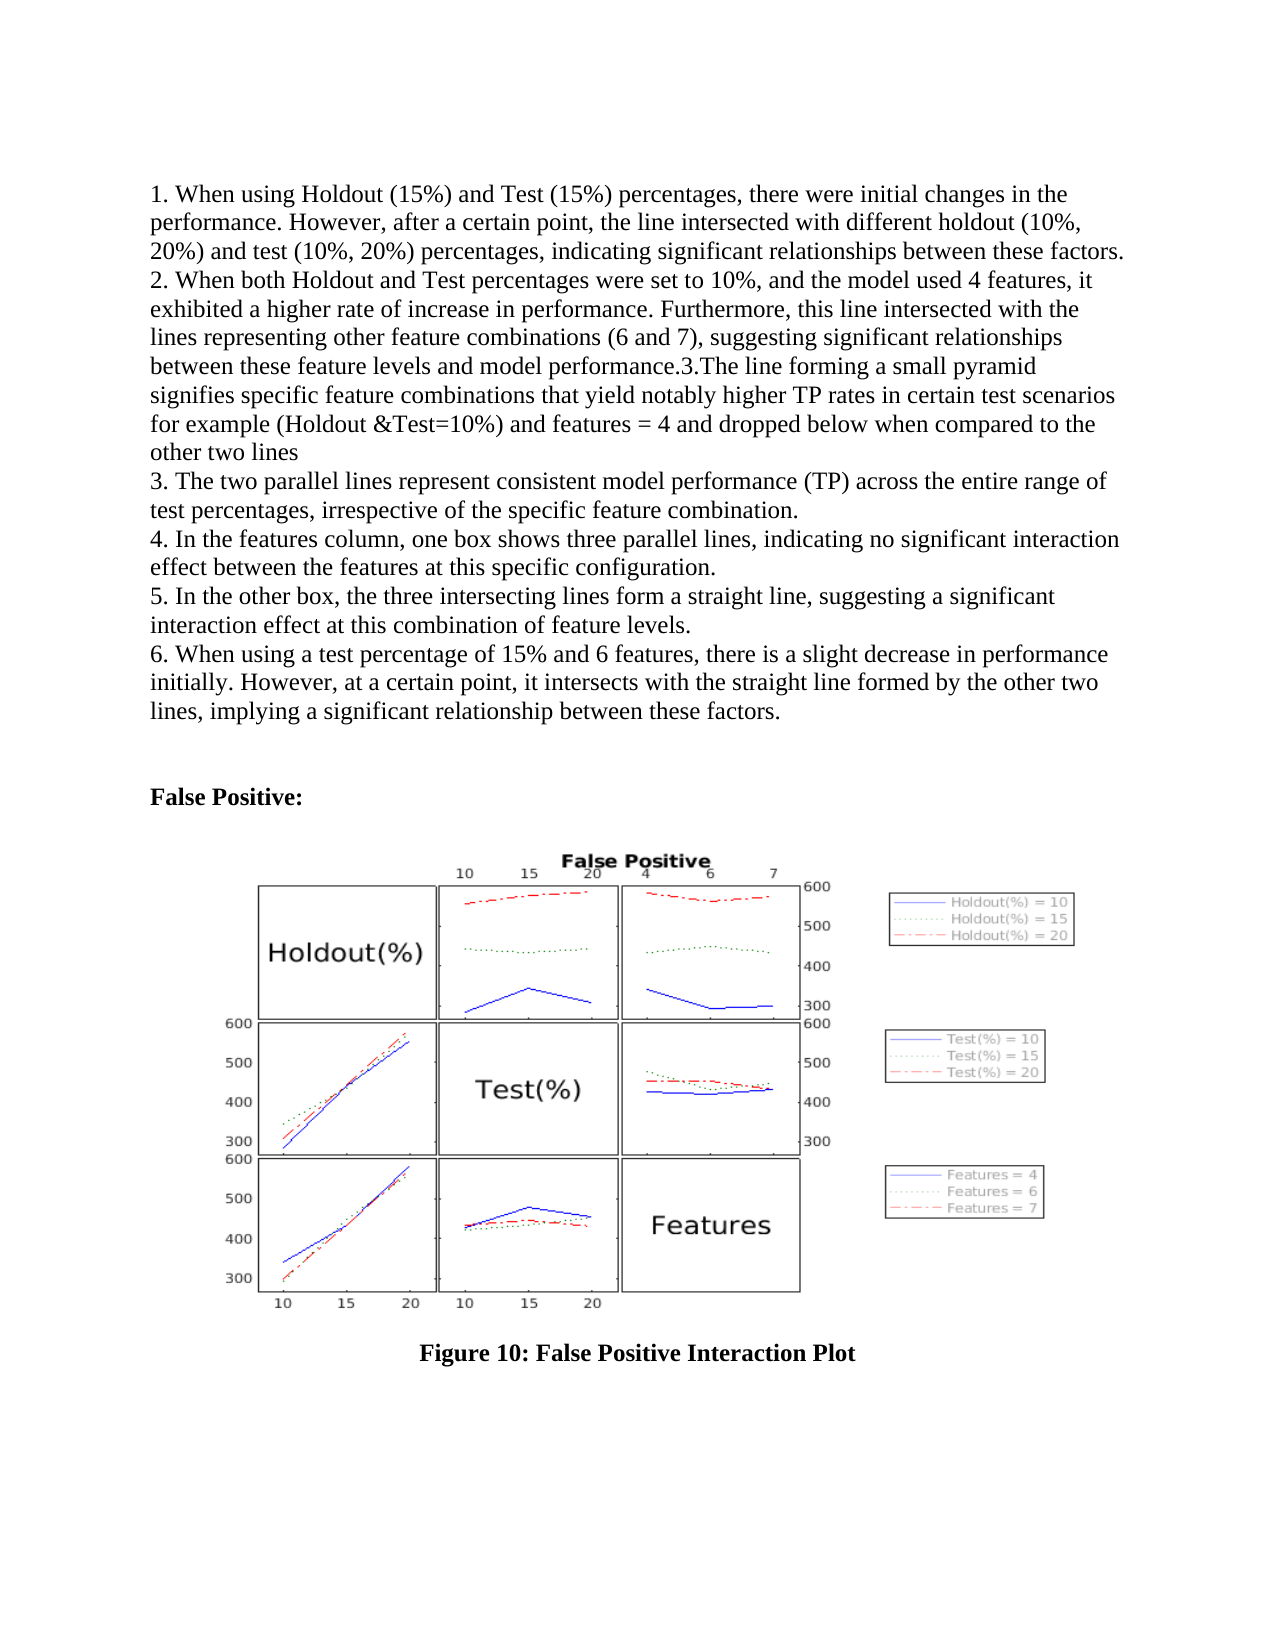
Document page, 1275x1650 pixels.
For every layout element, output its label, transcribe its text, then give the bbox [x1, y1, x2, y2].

text 5. In the other box, the three intersecting lines form a straight line, suggesting a significant interaction effect at this combination of feature levels. [150, 581, 1125, 639]
picture [150, 840, 1088, 1339]
text 2. When both Holdout and Test percentages were set to 10%, and the model used 4 features, it exhibited a higher rate of increase in performance. Furthermore, this line intersected with the lines representing other feature combinations (6 and 7), suggesting significant relationships between these feature levels and model performance.3.The line forming a small pyramid signifies specific feature combinations that yield notably higher TP rates in certain test scenarios for example (Holdout &Test=10%) and features = 4 and dropped below when compared to the other two lines [150, 265, 1125, 466]
text False Positive: [150, 782, 1125, 811]
text 4. In the features column, one box shows three parallel lines, indicating no significant interaction effect between the features at this specific configuration. [150, 524, 1125, 581]
text 6. When using a test percentage of 15% and 6 features, there is a slight decrease in performance initially. However, at a certain point, it intersects with the straight line formed by the other two lines, implying a significant relationship between these factors. [150, 639, 1125, 725]
text 1. When using Holdout (15%) and Test (15%) percentages, there were initial changes in the performance. However, after a certain point, the line intersected with different holdout (10%, 20%) and test (10%, 20%) percentages, indicating significant relationships between these factors. [150, 179, 1125, 265]
text 3. The two parallel lines represent consistent model performance (TP) across the entire range of test percentages, irrespective of the specific feature combination. [150, 466, 1125, 524]
text Figure 10: False Positive Interaction Plot [150, 1338, 1125, 1367]
